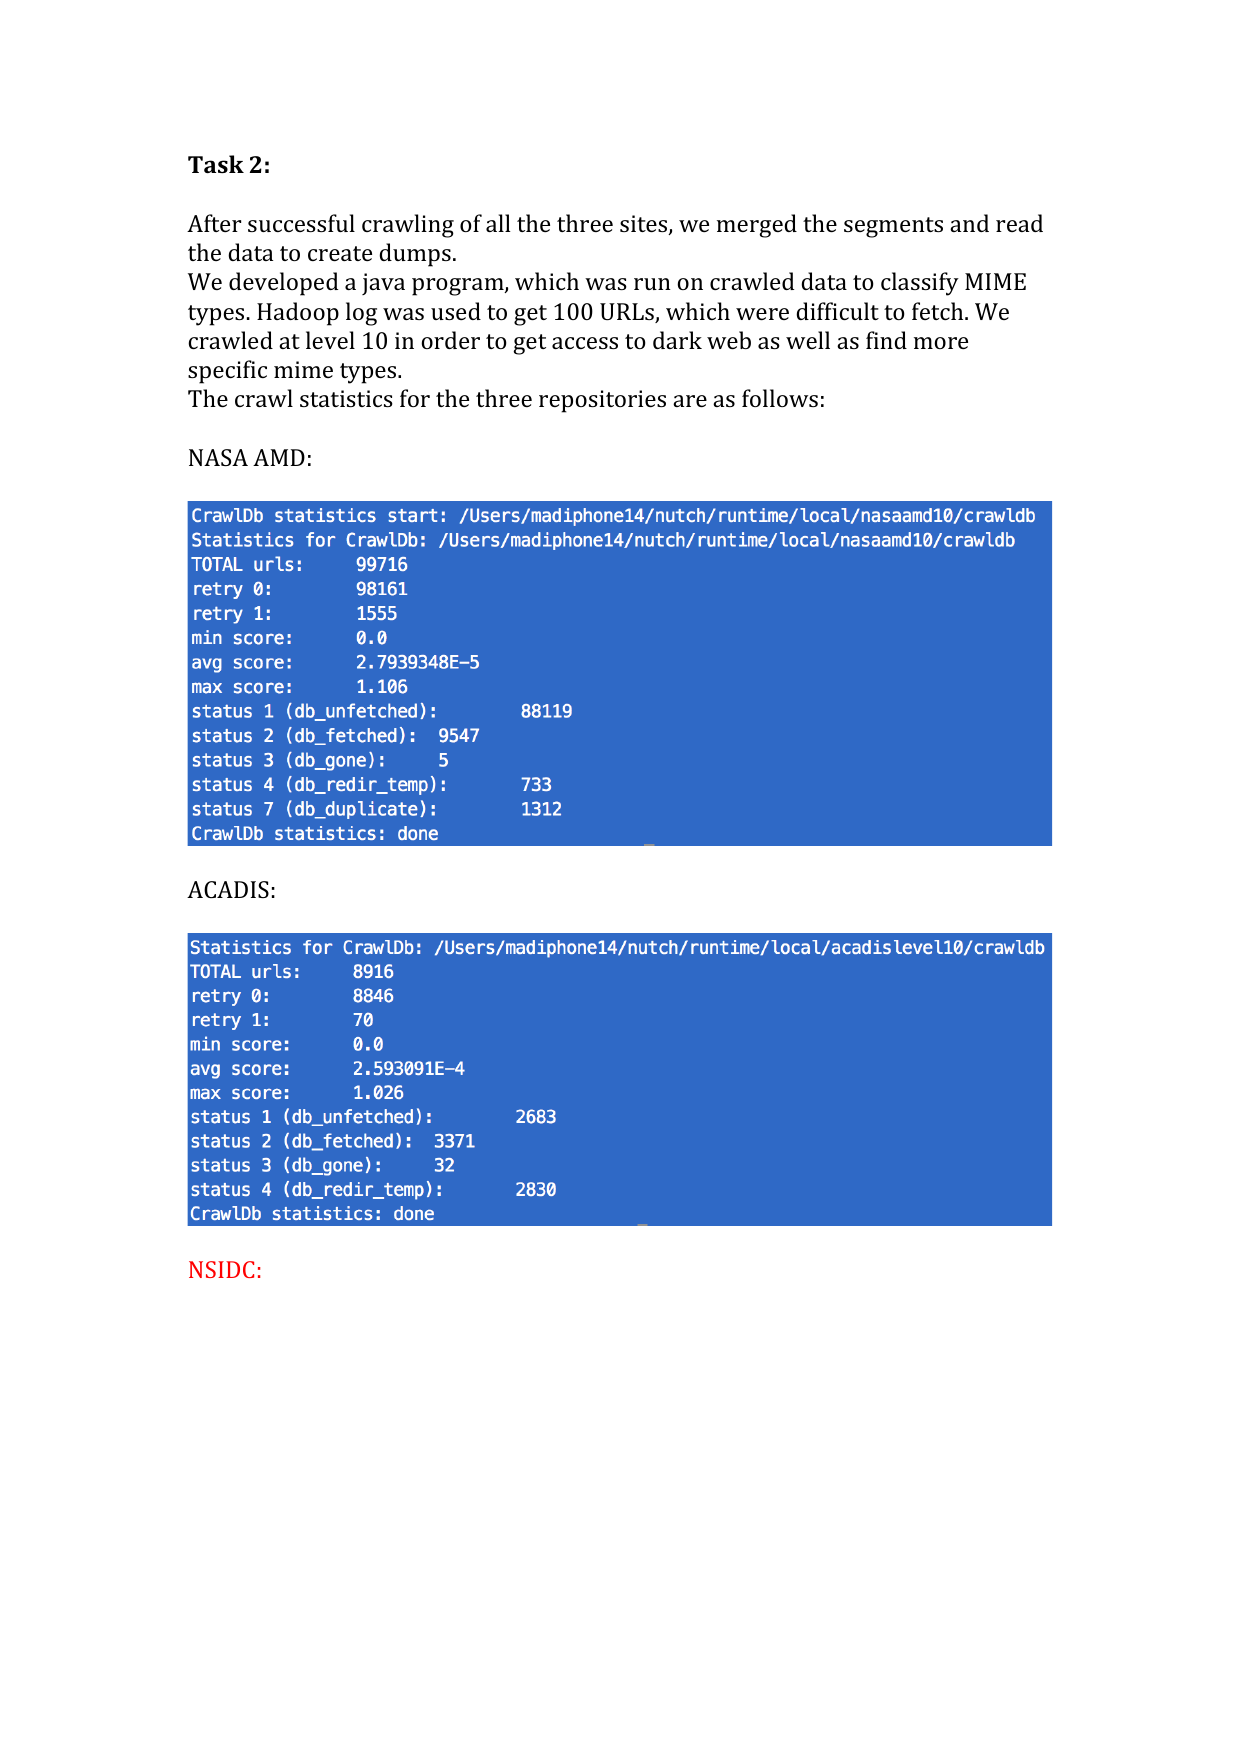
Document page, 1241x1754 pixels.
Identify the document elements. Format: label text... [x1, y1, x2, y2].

text Task 2: [187, 150, 1053, 179]
text NSIDC: [187, 1254, 1053, 1284]
picture [187, 501, 1053, 846]
text NASA AMD: [187, 443, 1053, 472]
text After successful crawling of all the three sites, we merged the segments and read the data to create dumps. [187, 208, 1053, 267]
picture [187, 933, 1053, 1226]
text We developed a java program, which was run on crawled data to classify MIME types. Hadoop log was used to get 100 URLs, which were difficult to fetch. We crawled at level 10 in order to get access to dark web as well as find more specific mime types. [187, 267, 1053, 384]
text The crawl statistics for the three repositories are as follows: [187, 384, 1053, 413]
text ACADIS: [187, 875, 1053, 904]
